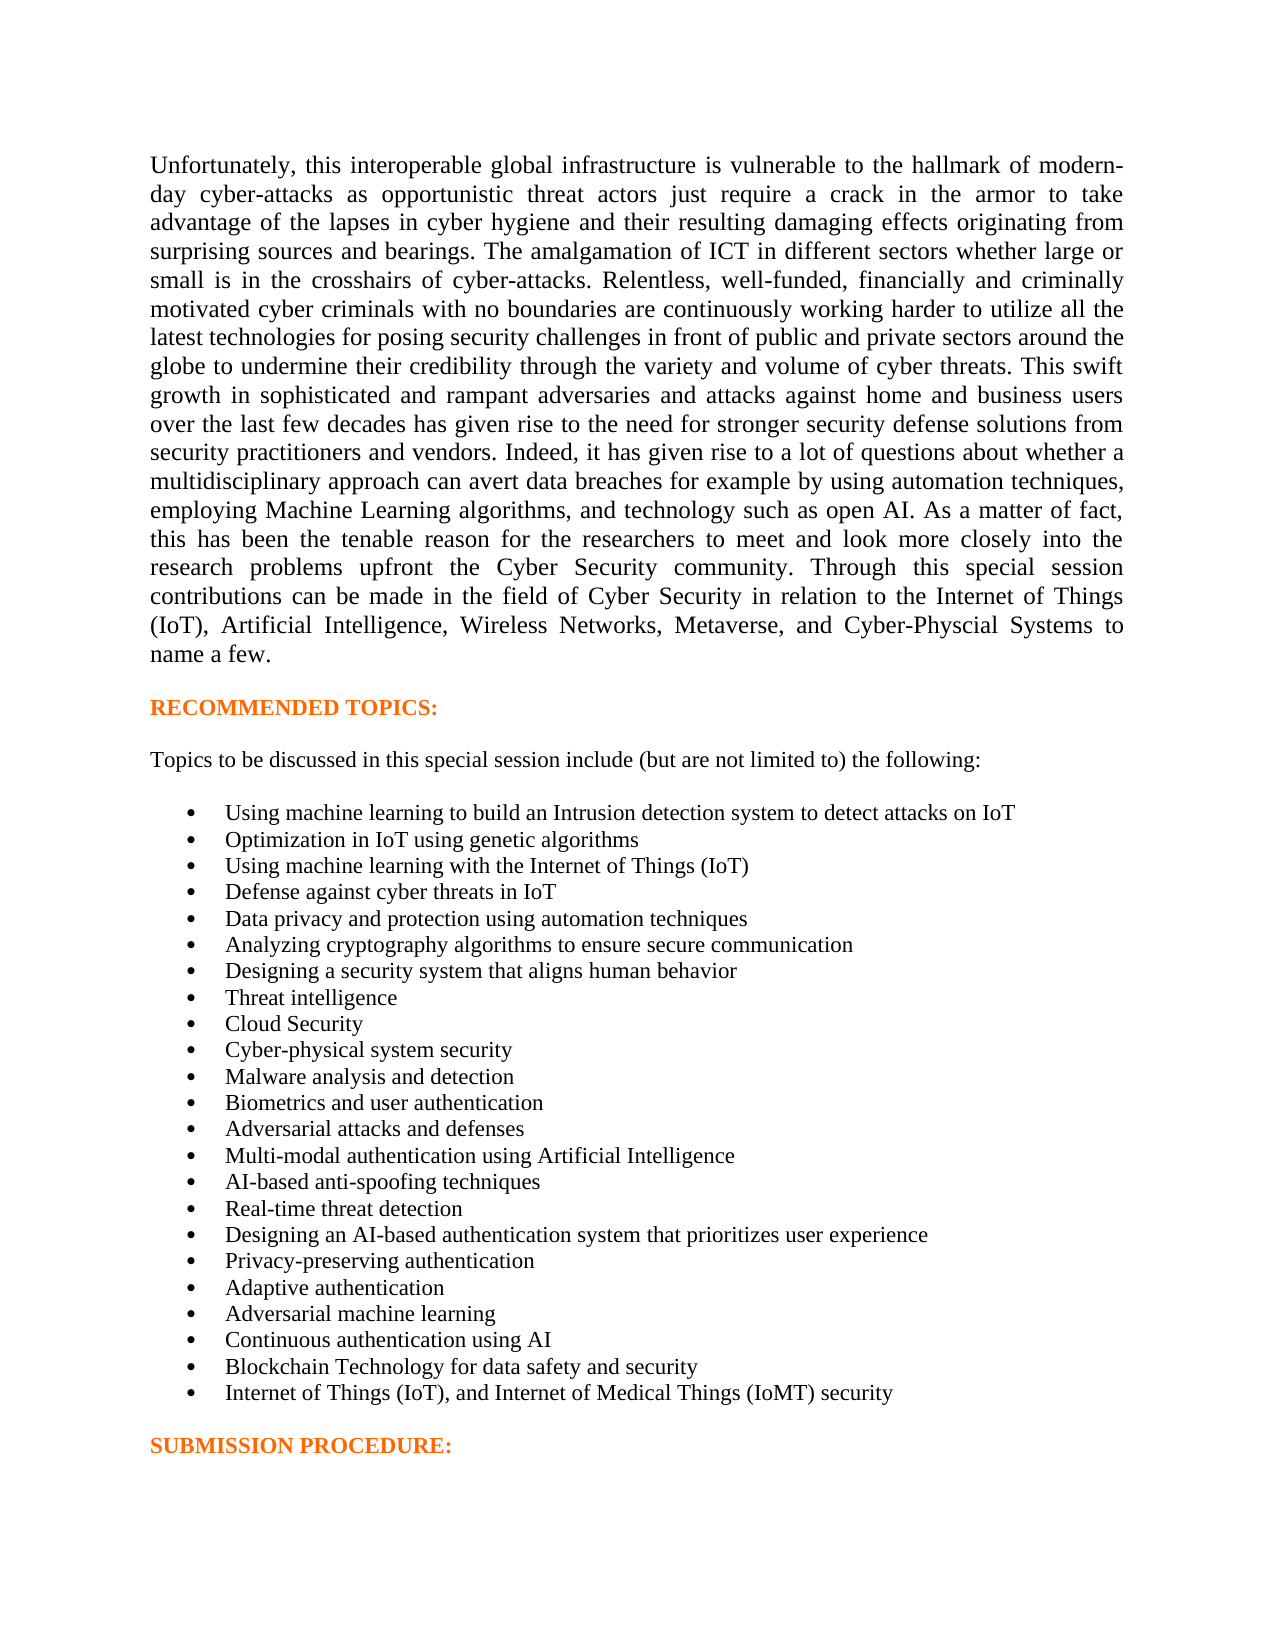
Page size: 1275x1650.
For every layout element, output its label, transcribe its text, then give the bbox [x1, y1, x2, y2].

list Adaptive authentication [187, 1274, 1125, 1300]
list Privacy-preserving authentication [187, 1247, 1125, 1274]
list Cloud Security [187, 1010, 1125, 1036]
list Data privacy and protection using automation techniques [187, 905, 1125, 931]
text SUBMISSION PROCEDURE: [150, 1432, 1125, 1458]
list Adversarial attacks and defenses [187, 1116, 1125, 1142]
list Using machine learning with the Internet of Things (IoT) [187, 852, 1125, 878]
list Designing an AI-based authentication system that prioritizes user experience [187, 1221, 1125, 1247]
text RECOMMENDED TOPICS: [150, 694, 1125, 720]
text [150, 150, 1125, 667]
list Analyzing cryptography algorithms to ensure secure communication [187, 931, 1125, 957]
list Malware analysis and detection [187, 1063, 1125, 1089]
list Defense against cyber threats in IoT [187, 878, 1125, 905]
list Blockchain Technology for data safety and security [187, 1353, 1125, 1379]
list Optimization in IoT using genetic algorithms [187, 826, 1125, 852]
list Real-time threat detection [187, 1194, 1125, 1221]
list Threat intelligence [187, 984, 1125, 1010]
list Adversarial machine learning [187, 1300, 1125, 1326]
text Topics to be discussed in this special session include (but are not limited to) the following: [150, 747, 1125, 773]
list AI-based anti-spoofing techniques [187, 1168, 1125, 1194]
list Multi-modal authentication using Artificial Intelligence [187, 1142, 1125, 1168]
list Using machine learning to build an Intrusion detection system to detect attacks on IoT [187, 799, 1125, 826]
list Designing a security system that aligns human behavior [187, 957, 1125, 984]
list Biometrics and user authentication [187, 1089, 1125, 1116]
list Continuous authentication using AI [187, 1326, 1125, 1353]
list Cyber-physical system security [187, 1036, 1125, 1063]
list Internet of Things (IoT), and Internet of Medical Things (IoMT) security [187, 1379, 1125, 1405]
